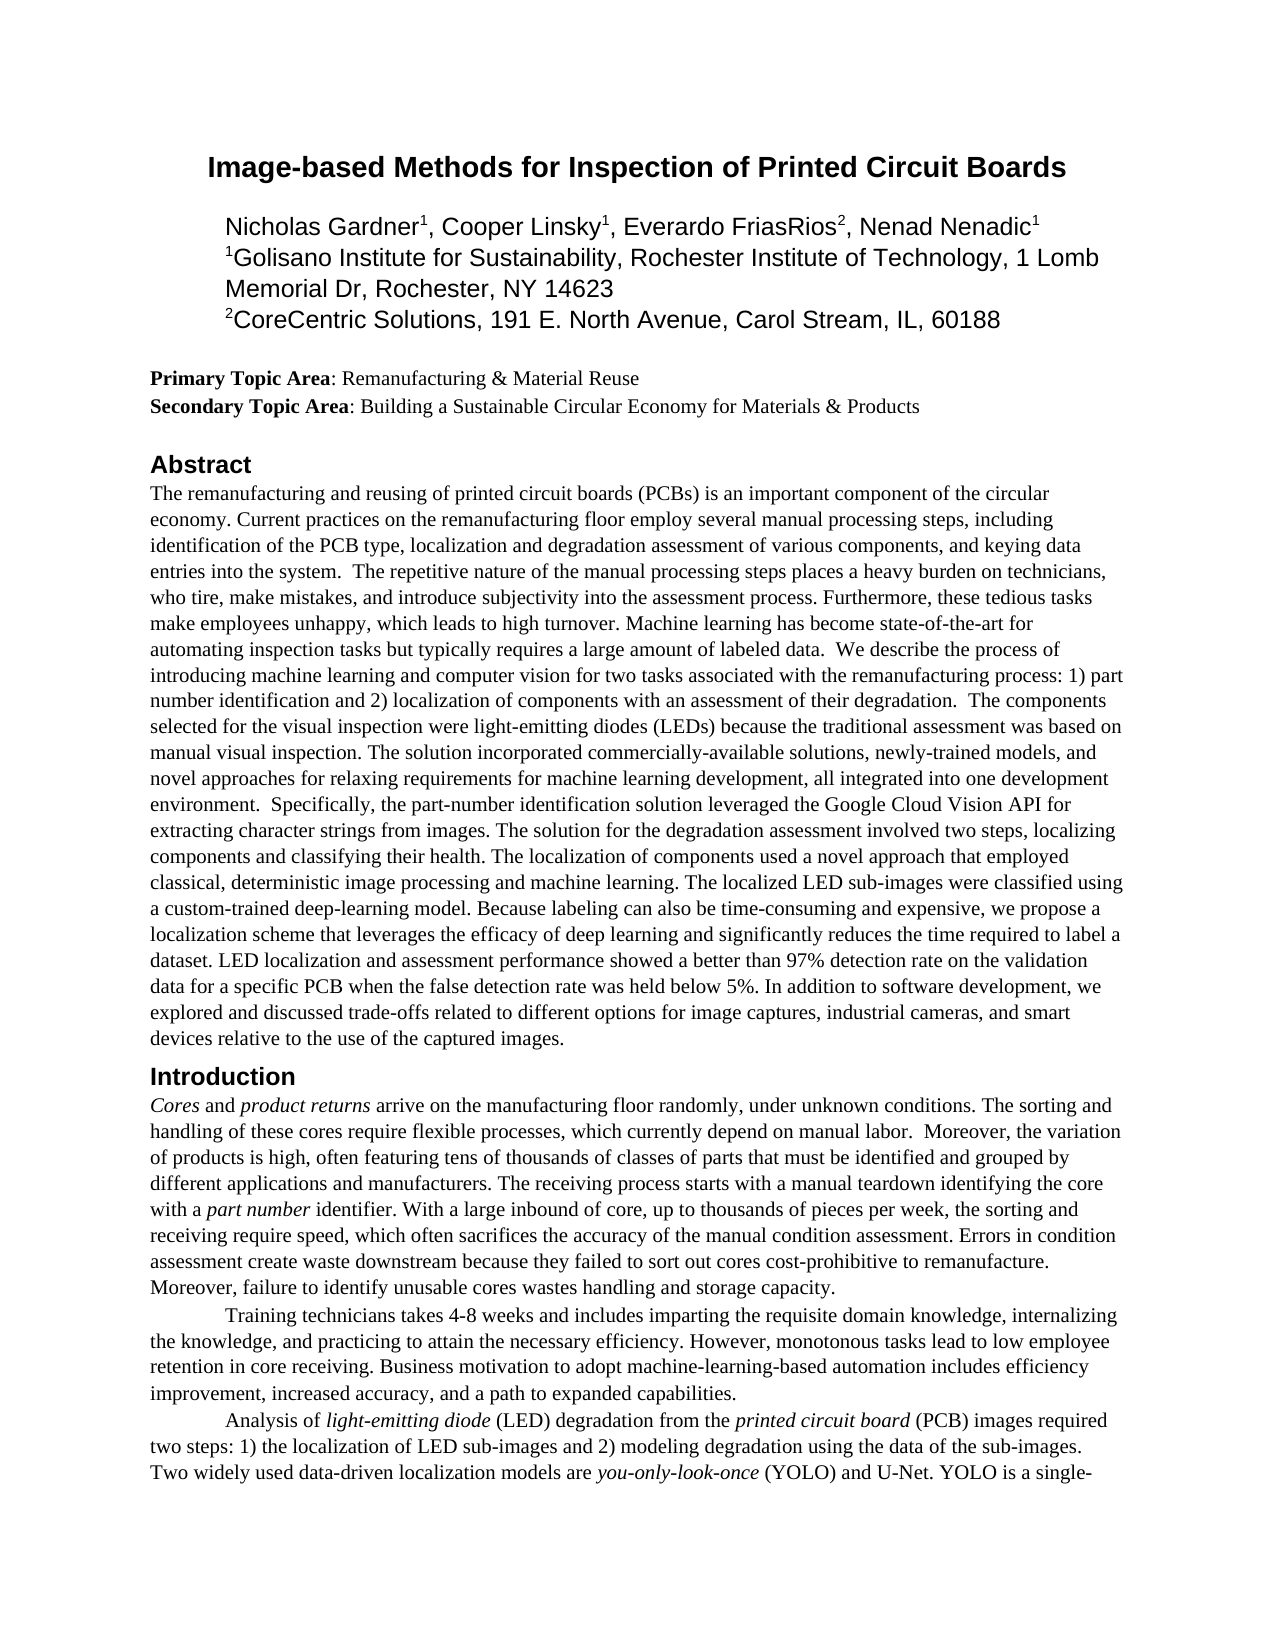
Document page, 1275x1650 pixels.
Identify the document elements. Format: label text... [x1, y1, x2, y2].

list Nicholas Gardner1, Cooper Linsky1, Everardo FriasRios2, Nenad Nenadic1 [225, 212, 1125, 240]
text Secondary Topic Area: Building a Sustainable Circular Economy for Materials & Products [150, 394, 1125, 418]
text Cores and product returns arrive on the manufacturing floor randomly, under unknown conditions. The sorting and handling of these cores require flexible processes, which currently depend on manual labor. Moreover, the variation of products is high, often featuring tens of thousands of classes of parts that must be identified and grouped by different applications and manufacturers. The receiving process starts with a manual teardown identifying the core with a part number identifier. With a large inbound of core, up to thousands of pieces per week, the sorting and receiving require speed, which often sacrifices the accuracy of the manual condition assessment. Errors in condition assessment create waste downstream because they failed to sort out cores cost-prohibitive to remanufacture. Moreover, failure to identify unusable cores wastes handling and storage capacity. [150, 1093, 1125, 1299]
title Image-based Methods for Inspection of Printed Circuit Boards [150, 150, 1125, 183]
list 2CoreCentric Solutions, 191 E. North Avenue, Carol Stream, IL, 60188 [225, 305, 1125, 333]
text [150, 1408, 1125, 1484]
text Primary Topic Area: Remanufacturing & Material Reuse [150, 366, 1125, 390]
text Training technicians takes 4-8 weeks and includes imparting the requisite domain knowledge, internalizing the knowledge, and practicing to attain the necessary efficiency. However, monotonous tasks lead to low employee retention in core receiving. Business motivation to adopt machine-learning-based automation includes efficiency improvement, increased accuracy, and a path to expanded capabilities. [150, 1303, 1125, 1404]
subtitle Introduction [150, 1062, 1125, 1091]
subtitle Abstract [150, 450, 1125, 479]
list 1Golisano Institute for Sustainability, Rochester Institute of Technology, 1 Lomb Memorial Dr, Rochester, NY 14623 [225, 243, 1125, 302]
text The remanufacturing and reusing of printed circuit boards (PCBs) is an important component of the circular economy. Current practices on the remanufacturing floor employ several manual processing steps, including identification of the PCB type, localization and degradation assessment of various components, and keying data entries into the system. The repetitive nature of the manual processing steps places a heavy burden on technicians, who tire, make mistakes, and introduce subjectivity into the assessment process. Furthermore, these tedious tasks make employees unhappy, which leads to high turnover. Machine learning has become state-of-the-art for automating inspection tasks but typically requires a large amount of labeled data. We describe the process of introducing machine learning and computer vision for two tasks associated with the remanufacturing process: 1) part number identification and 2) localization of components with an assessment of their degradation. The components selected for the visual inspection were light-emitting diodes (LEDs) because the traditional assessment was based on manual visual inspection. The solution incorporated commercially-available solutions, newly-trained models, and novel approaches for relaxing requirements for machine learning development, all integrated into one development environment. Specifically, the part-number identification solution leveraged the Google Cloud Vision API for extracting character strings from images. The solution for the degradation assessment involved two steps, localizing components and classifying their health. The localization of components used a novel approach that employed classical, deterministic image processing and machine learning. The localized LED sub-images were classified using a custom-trained deep-learning model. Because labeling can also be time-consuming and expensive, we propose a localization scheme that leverages the efficacy of deep learning and significantly reduces the time required to label a dataset. LED localization and assessment performance showed a better than 97% detection rate on the validation data for a specific PCB when the false detection rate was held below 5%. In addition to software development, we explored and discussed trade-offs related to different options for image captures, industrial cameras, and smart devices relative to the use of the captured images. [150, 481, 1125, 1050]
